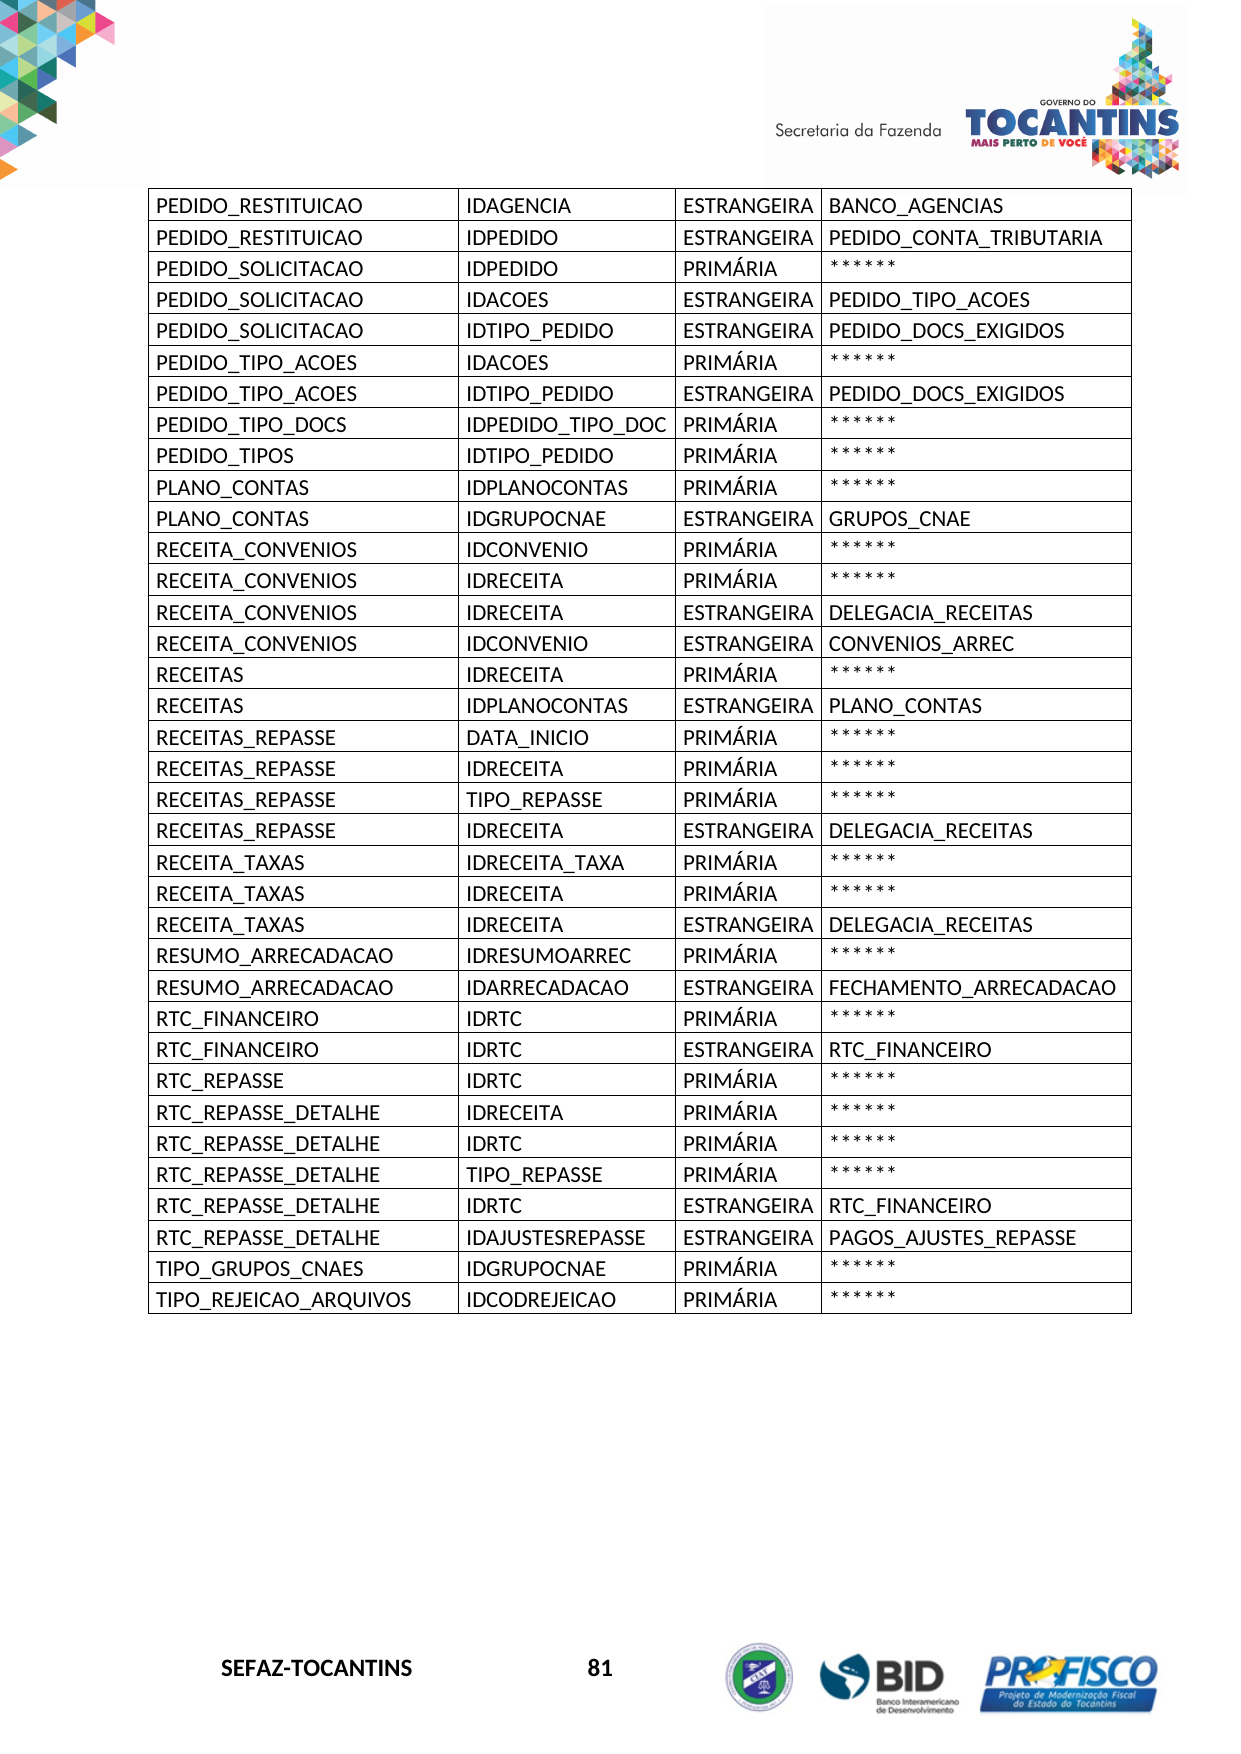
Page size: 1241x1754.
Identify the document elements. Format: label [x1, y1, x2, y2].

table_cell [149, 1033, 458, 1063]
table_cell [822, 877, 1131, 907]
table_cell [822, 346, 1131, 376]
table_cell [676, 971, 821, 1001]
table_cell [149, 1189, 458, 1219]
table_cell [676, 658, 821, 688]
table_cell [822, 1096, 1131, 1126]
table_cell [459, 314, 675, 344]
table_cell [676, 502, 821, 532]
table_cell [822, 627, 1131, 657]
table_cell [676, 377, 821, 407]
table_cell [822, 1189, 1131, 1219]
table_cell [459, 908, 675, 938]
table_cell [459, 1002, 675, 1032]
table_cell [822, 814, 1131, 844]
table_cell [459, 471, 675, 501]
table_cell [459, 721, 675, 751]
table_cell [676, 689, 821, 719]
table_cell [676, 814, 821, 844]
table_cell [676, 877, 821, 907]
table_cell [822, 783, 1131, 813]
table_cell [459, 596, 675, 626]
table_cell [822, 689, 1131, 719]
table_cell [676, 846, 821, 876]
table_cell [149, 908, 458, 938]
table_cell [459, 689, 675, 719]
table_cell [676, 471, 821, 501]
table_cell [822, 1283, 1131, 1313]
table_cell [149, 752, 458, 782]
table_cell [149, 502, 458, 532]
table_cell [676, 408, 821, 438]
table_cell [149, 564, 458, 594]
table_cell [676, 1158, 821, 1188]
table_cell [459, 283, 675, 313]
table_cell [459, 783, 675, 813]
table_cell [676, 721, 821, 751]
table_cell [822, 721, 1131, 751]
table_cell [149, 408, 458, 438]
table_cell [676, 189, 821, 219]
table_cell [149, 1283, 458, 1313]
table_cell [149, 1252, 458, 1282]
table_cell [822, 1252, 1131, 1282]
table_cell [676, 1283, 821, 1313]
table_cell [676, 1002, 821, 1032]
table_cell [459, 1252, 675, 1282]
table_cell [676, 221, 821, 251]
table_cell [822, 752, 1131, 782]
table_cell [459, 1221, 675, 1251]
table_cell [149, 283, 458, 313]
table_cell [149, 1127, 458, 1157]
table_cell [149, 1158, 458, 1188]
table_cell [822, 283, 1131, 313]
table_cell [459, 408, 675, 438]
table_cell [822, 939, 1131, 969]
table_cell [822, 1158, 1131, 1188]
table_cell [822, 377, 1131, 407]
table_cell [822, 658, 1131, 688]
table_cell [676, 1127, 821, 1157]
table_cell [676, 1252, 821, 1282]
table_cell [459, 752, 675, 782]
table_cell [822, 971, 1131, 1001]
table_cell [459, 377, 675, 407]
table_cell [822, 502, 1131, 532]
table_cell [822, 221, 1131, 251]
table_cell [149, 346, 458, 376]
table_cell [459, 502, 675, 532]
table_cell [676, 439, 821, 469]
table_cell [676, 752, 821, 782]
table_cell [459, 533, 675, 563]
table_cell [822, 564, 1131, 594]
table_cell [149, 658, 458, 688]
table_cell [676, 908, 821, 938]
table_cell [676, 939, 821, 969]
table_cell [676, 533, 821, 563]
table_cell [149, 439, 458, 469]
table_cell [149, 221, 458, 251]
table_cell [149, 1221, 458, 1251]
picture [0, 0, 161, 188]
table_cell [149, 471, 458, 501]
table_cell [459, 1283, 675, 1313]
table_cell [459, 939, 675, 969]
picture [723, 1641, 1164, 1716]
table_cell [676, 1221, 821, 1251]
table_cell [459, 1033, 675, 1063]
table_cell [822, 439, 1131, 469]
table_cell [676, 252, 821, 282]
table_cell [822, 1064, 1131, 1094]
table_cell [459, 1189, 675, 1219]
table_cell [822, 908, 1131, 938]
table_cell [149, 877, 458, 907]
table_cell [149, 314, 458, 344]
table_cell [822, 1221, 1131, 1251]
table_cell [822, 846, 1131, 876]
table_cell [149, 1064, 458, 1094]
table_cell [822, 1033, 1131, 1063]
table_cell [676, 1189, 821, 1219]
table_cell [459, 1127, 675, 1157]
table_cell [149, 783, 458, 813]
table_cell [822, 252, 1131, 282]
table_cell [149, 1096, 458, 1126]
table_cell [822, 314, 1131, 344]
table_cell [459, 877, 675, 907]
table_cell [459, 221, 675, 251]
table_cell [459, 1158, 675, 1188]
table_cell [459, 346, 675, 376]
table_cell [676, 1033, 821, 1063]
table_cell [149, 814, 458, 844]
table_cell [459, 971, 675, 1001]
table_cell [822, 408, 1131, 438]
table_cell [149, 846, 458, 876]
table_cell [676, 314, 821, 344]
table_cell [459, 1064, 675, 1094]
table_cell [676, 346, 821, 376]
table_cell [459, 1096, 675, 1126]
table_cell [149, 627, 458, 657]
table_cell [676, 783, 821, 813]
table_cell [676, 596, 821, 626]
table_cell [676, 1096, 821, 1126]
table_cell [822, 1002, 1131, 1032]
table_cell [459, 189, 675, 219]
picture [763, 5, 1190, 194]
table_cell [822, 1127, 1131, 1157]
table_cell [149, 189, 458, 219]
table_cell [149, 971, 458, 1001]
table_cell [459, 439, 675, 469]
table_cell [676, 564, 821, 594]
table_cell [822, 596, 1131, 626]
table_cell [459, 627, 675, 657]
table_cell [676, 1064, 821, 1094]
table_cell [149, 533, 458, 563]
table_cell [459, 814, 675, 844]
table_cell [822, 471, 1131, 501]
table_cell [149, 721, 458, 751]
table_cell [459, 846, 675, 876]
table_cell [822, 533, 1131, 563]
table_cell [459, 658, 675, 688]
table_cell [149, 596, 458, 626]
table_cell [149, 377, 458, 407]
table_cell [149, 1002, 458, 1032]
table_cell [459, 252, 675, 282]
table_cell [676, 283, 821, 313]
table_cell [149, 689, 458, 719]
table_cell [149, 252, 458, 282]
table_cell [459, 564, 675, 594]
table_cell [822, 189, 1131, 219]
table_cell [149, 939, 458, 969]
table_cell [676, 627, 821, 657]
